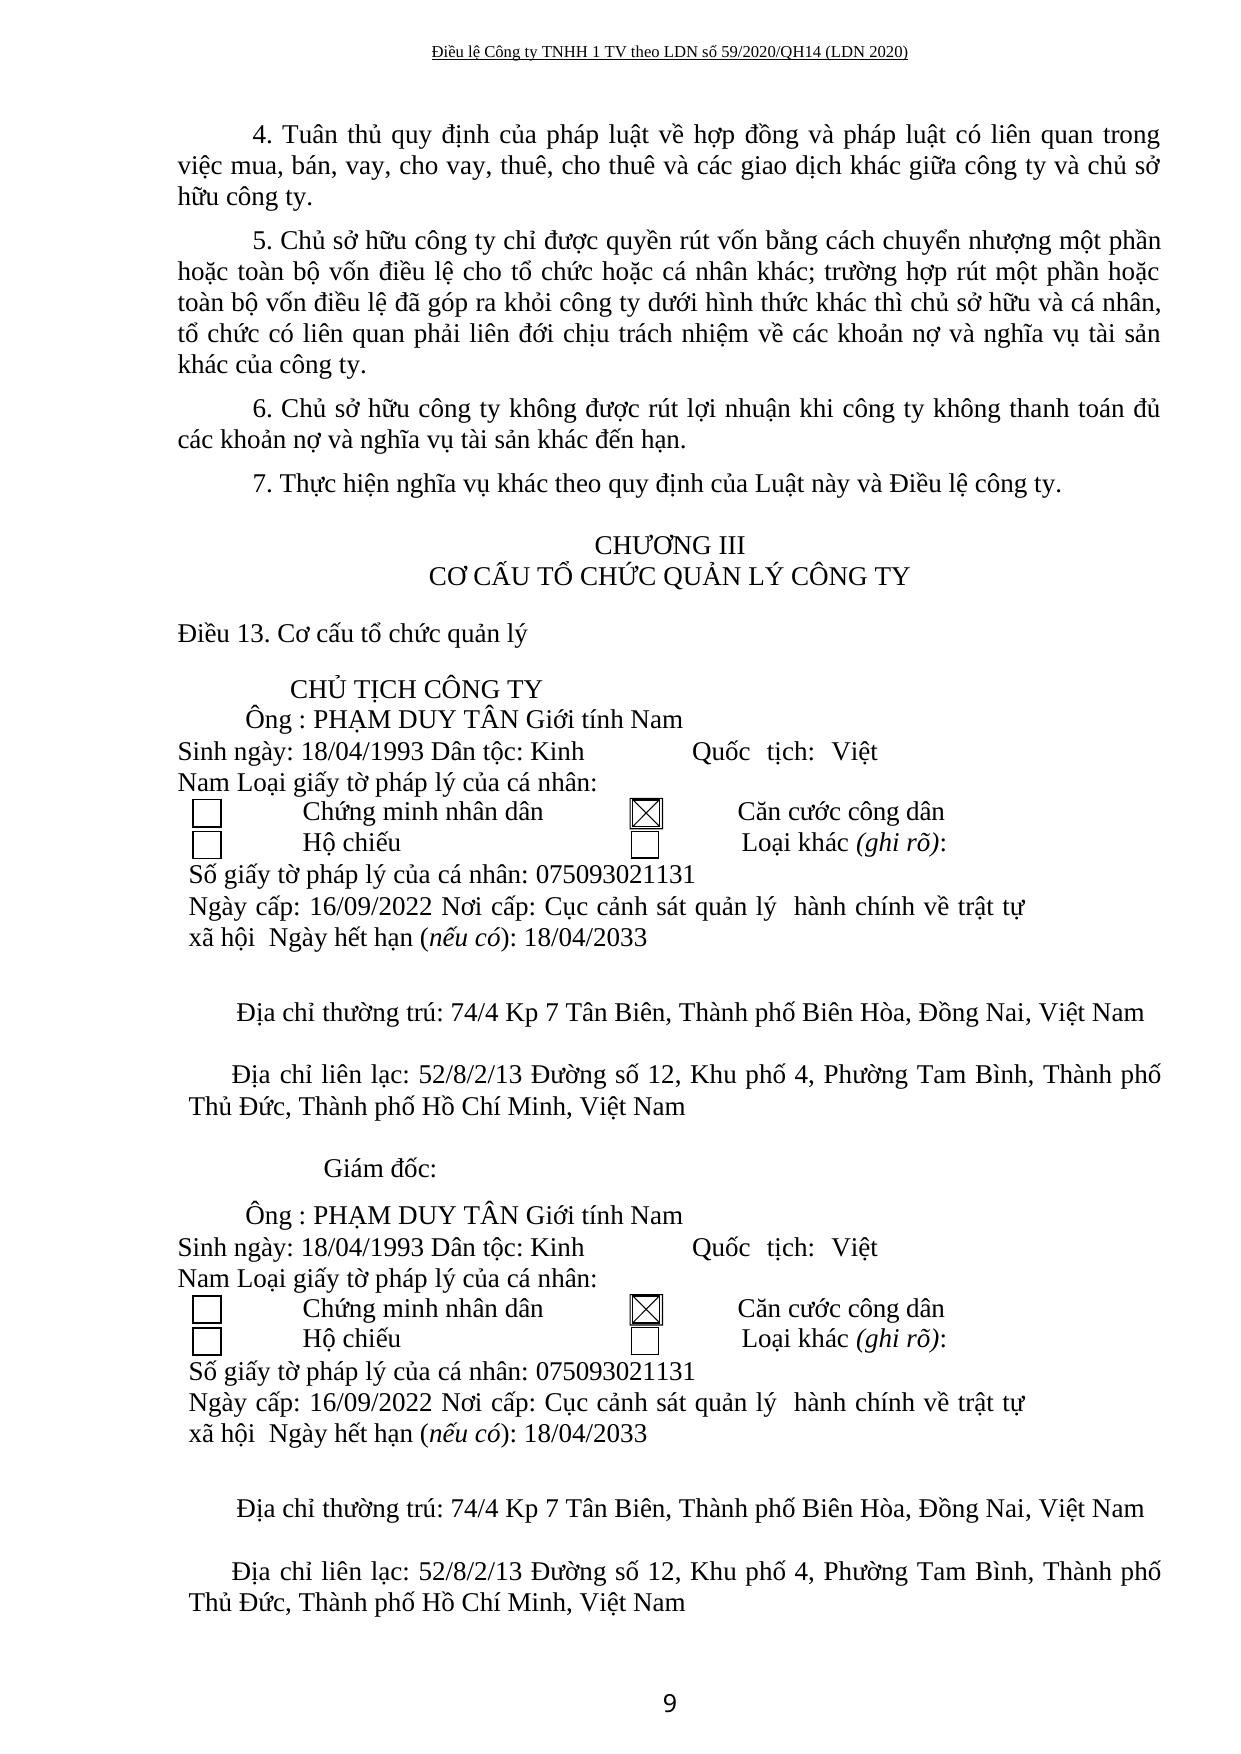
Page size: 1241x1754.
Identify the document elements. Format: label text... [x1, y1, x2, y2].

text 7. Thực hiện nghĩa vụ khác theo quy định của Luật này và Điều lệ công ty. [177, 467, 1162, 498]
text Ngày cấp: 16/09/2022 Nơi cấp: Cục cảnh sát quản lý hành chính về trật tự xã hội Ngày hết hạn (nếu có): 18/04/2033 [188, 1386, 1026, 1449]
list Giám đốc: [290, 1152, 1162, 1183]
text CHƯƠNG III [177, 529, 1162, 561]
text Ông : PHẠM DUY TÂN Giới tính Nam [192, 1200, 736, 1231]
text Địa chỉ thường trú: 74/4 Kp 7 Tân Biên, Thành phố Biên Hòa, Đồng Nai, Việt Nam [177, 996, 1162, 1027]
table_cell Loại khác (ghi rõ): [642, 829, 973, 859]
table_cell Loại khác (ghi rõ): [642, 1325, 973, 1355]
table_header Chứng minh nhân dân [282, 798, 642, 829]
text Ông : PHẠM DUY TÂN Giới tính Nam [192, 704, 736, 735]
table_header Căn cước công dân [642, 798, 973, 829]
text Số giấy tờ pháp lý của cá nhân: 075093021131 [188, 859, 1162, 890]
table_cell Hộ chiếu [282, 1325, 642, 1355]
text Địa chỉ thường trú: 74/4 Kp 7 Tân Biên, Thành phố Biên Hòa, Đồng Nai, Việt Nam [177, 1492, 1162, 1523]
table_header Căn cước công dân [642, 1294, 973, 1325]
text 6. Chủ sở hữu công ty không được rút lợi nhuận khi công ty không thanh toán đủ các khoản nợ và nghĩa vụ tài sản khác đến hạn. [177, 392, 1162, 454]
table_header Chứng minh nhân dân [282, 1294, 642, 1325]
text Sinh ngày: 18/04/1993 Dân tộc: Kinh Quốc tịch: Việt Nam Loại giấy tờ pháp lý của cá nhân: [177, 735, 878, 797]
table_cell Hộ chiếu [282, 829, 642, 859]
text Sinh ngày: 18/04/1993 Dân tộc: Kinh Quốc tịch: Việt Nam Loại giấy tờ pháp lý của cá nhân: [177, 1231, 878, 1293]
text CƠ CẤU TỔ CHỨC QUẢN LÝ CÔNG TY [177, 561, 1162, 592]
text Số giấy tờ pháp lý của cá nhân: 075093021131 [188, 1355, 1162, 1386]
text CHỦ TỊCH CÔNG TY [290, 673, 1162, 704]
text Địa chỉ liên lạc: 52/8/2/13 Đường số 12, Khu phố 4, Phường Tam Bình, Thành phố Thủ Đức, Thành phố Hồ Chí Minh, Việt Nam [188, 1058, 1162, 1121]
text Địa chỉ liên lạc: 52/8/2/13 Đường số 12, Khu phố 4, Phường Tam Bình, Thành phố Thủ Đức, Thành phố Hồ Chí Minh, Việt Nam [188, 1555, 1162, 1617]
text 4. Tuân thủ quy định của pháp luật về hợp đồng và pháp luật có liên quan trong việc mua, bán, vay, cho vay, thuê, cho thuê và các giao dịch khác giữa công ty và chủ sở hữu công ty. [177, 118, 1162, 212]
text Điều 13. Cơ cấu tổ chức quản lý [177, 617, 1162, 648]
text 5. Chủ sở hữu công ty chỉ được quyền rút vốn bằng cách chuyển nhượng một phần hoặc toàn bộ vốn điều lệ cho tổ chức hoặc cá nhân khác; trường hợp rút một phần hoặc toàn bộ vốn điều lệ đã góp ra khỏi công ty dưới hình thức khác thì chủ sở hữu và cá nhân, tổ chức có liên quan phải liên đới chịu trách nhiệm về các khoản nợ và nghĩa vụ tài sản khác của công ty. [177, 224, 1162, 380]
text Ngày cấp: 16/09/2022 Nơi cấp: Cục cảnh sát quản lý hành chính về trật tự xã hội Ngày hết hạn (nếu có): 18/04/2033 [188, 890, 1026, 952]
